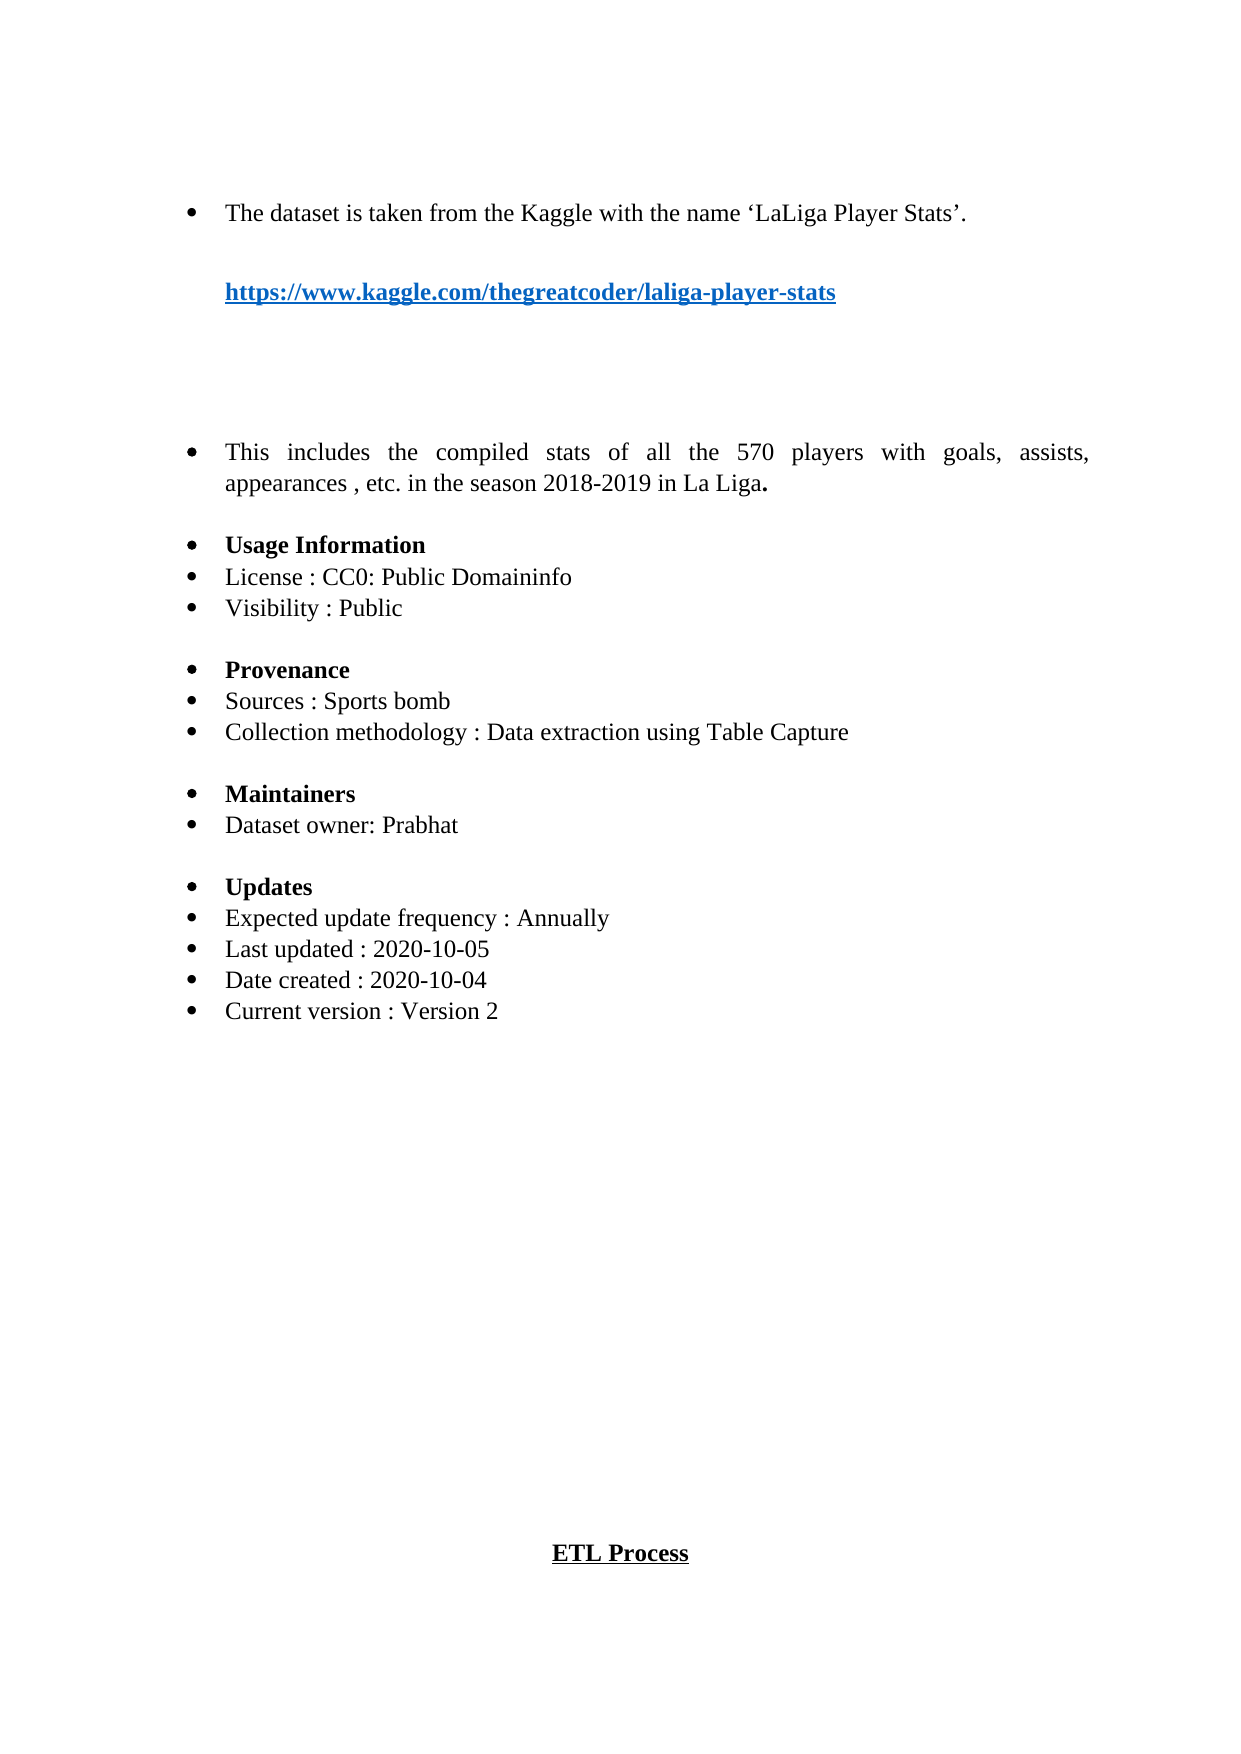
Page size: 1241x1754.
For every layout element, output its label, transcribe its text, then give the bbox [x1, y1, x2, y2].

text ETL Process [150, 1538, 1090, 1567]
list Last updated : 2020-10-05 [187, 934, 1090, 963]
list This includes the compiled stats of all the 570 players with goals, assists, appearances , etc. in the season 2018-2019 in La Liga. [187, 437, 1090, 497]
list Maintainers [187, 779, 1090, 808]
text https://www.kaggle.com/thegreatcoder/laliga-player-stats [225, 277, 1090, 306]
list Provenance [187, 655, 1090, 683]
list The dataset is taken from the Kaggle with the name ‘LaLiga Player Stats’. [187, 198, 1090, 226]
list Sources : Sports bomb [187, 686, 1090, 714]
list Usage Information [187, 531, 1090, 559]
list Updates [187, 872, 1090, 901]
list Visibility : Public [187, 593, 1090, 621]
list Expected update frequency : Annually [187, 903, 1090, 932]
list Collection methodology : Data extraction using Table Capture [187, 717, 1090, 746]
list License : CC0: Public Domaininfo [187, 562, 1090, 590]
list Date created : 2020-10-04 [187, 965, 1090, 994]
list Current version : Version 2 [187, 996, 1090, 1025]
list Dataset owner: Prabhat [187, 810, 1090, 839]
